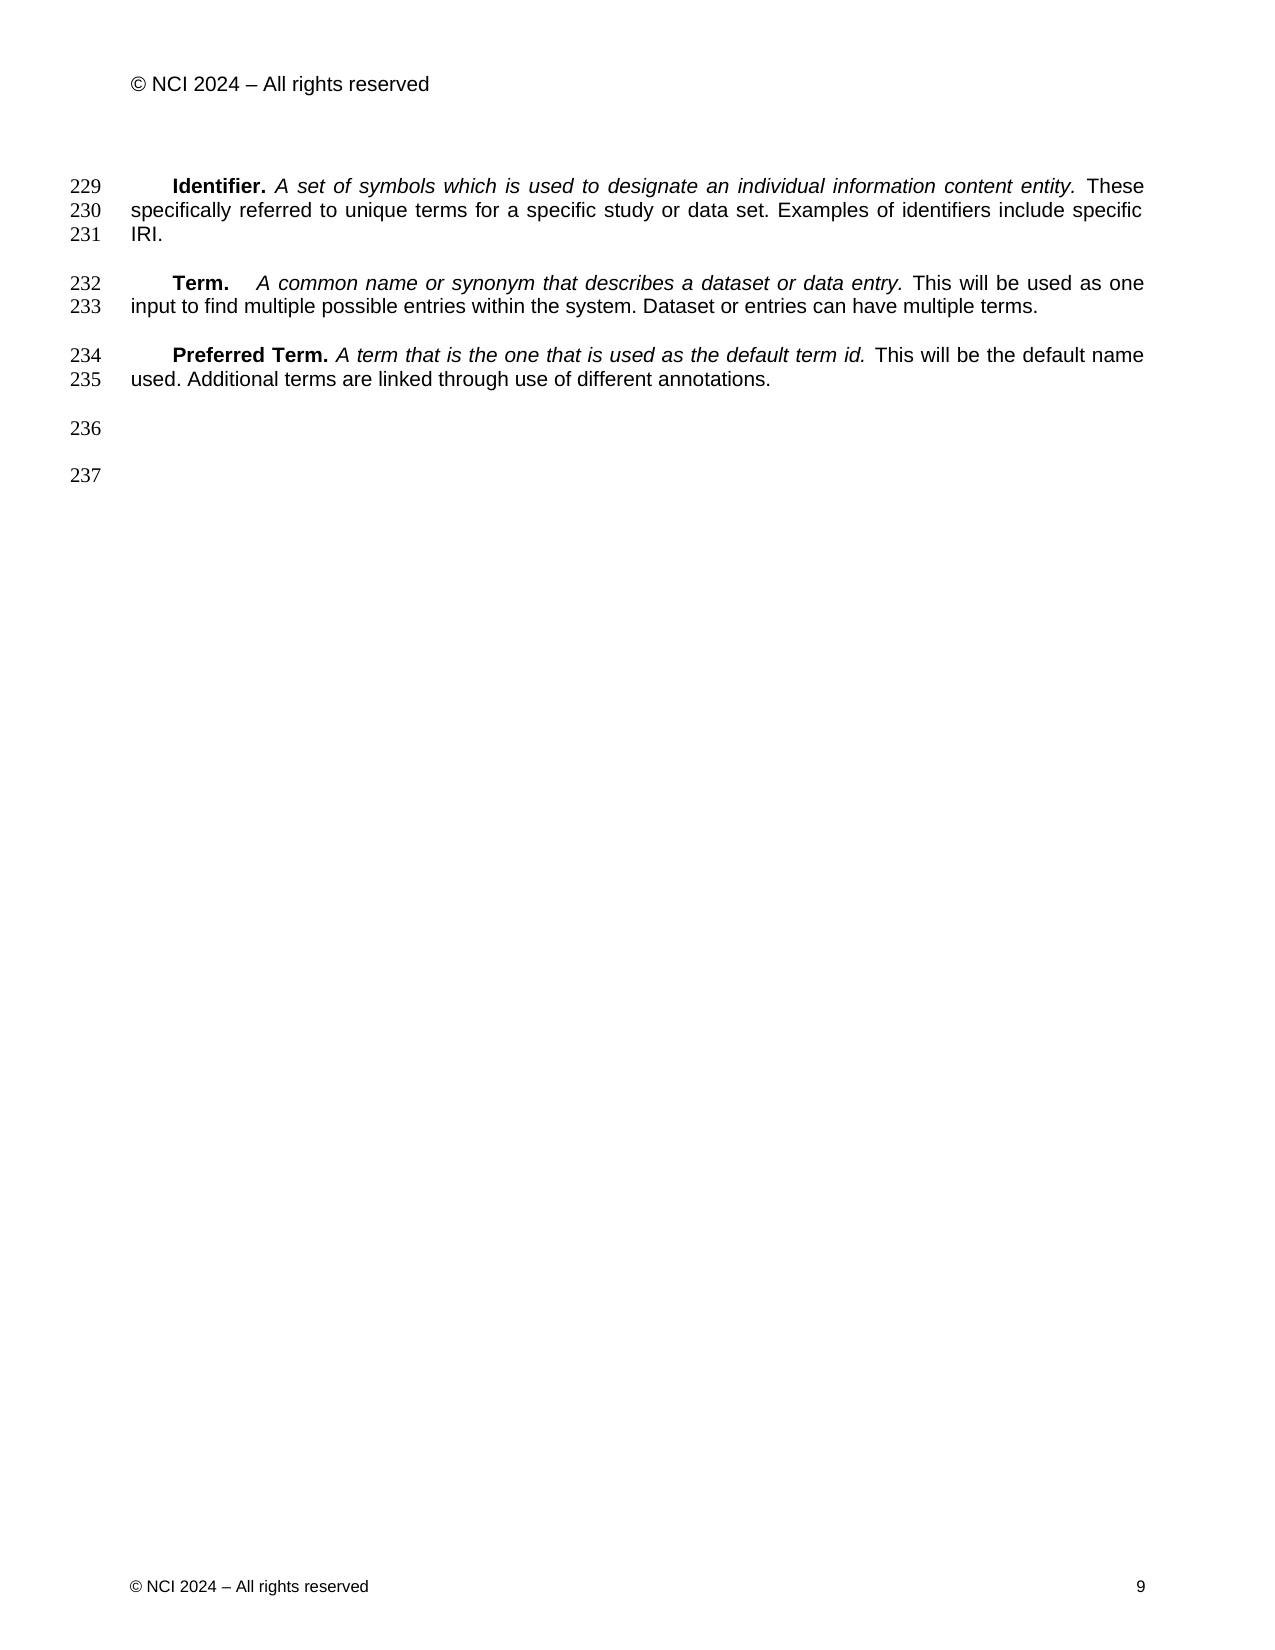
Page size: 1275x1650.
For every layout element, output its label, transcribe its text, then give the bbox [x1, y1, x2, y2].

text Identifier. A set of symbols which is used to designate an individual information content entity. These specifically referred to unique terms for a specific study or data set. Examples of identifiers include specific IRI. [131, 173, 1144, 245]
text Preferred Term. A term that is the one that is used as the default term id. This will be the default name used. Additional terms are linked through use of different annotations. [131, 343, 1144, 391]
text Term. A common name or synonym that describes a dataset or data entry. This will be used as one input to find multiple possible entries within the system. Dataset or entries can have multiple terms. [131, 270, 1144, 318]
